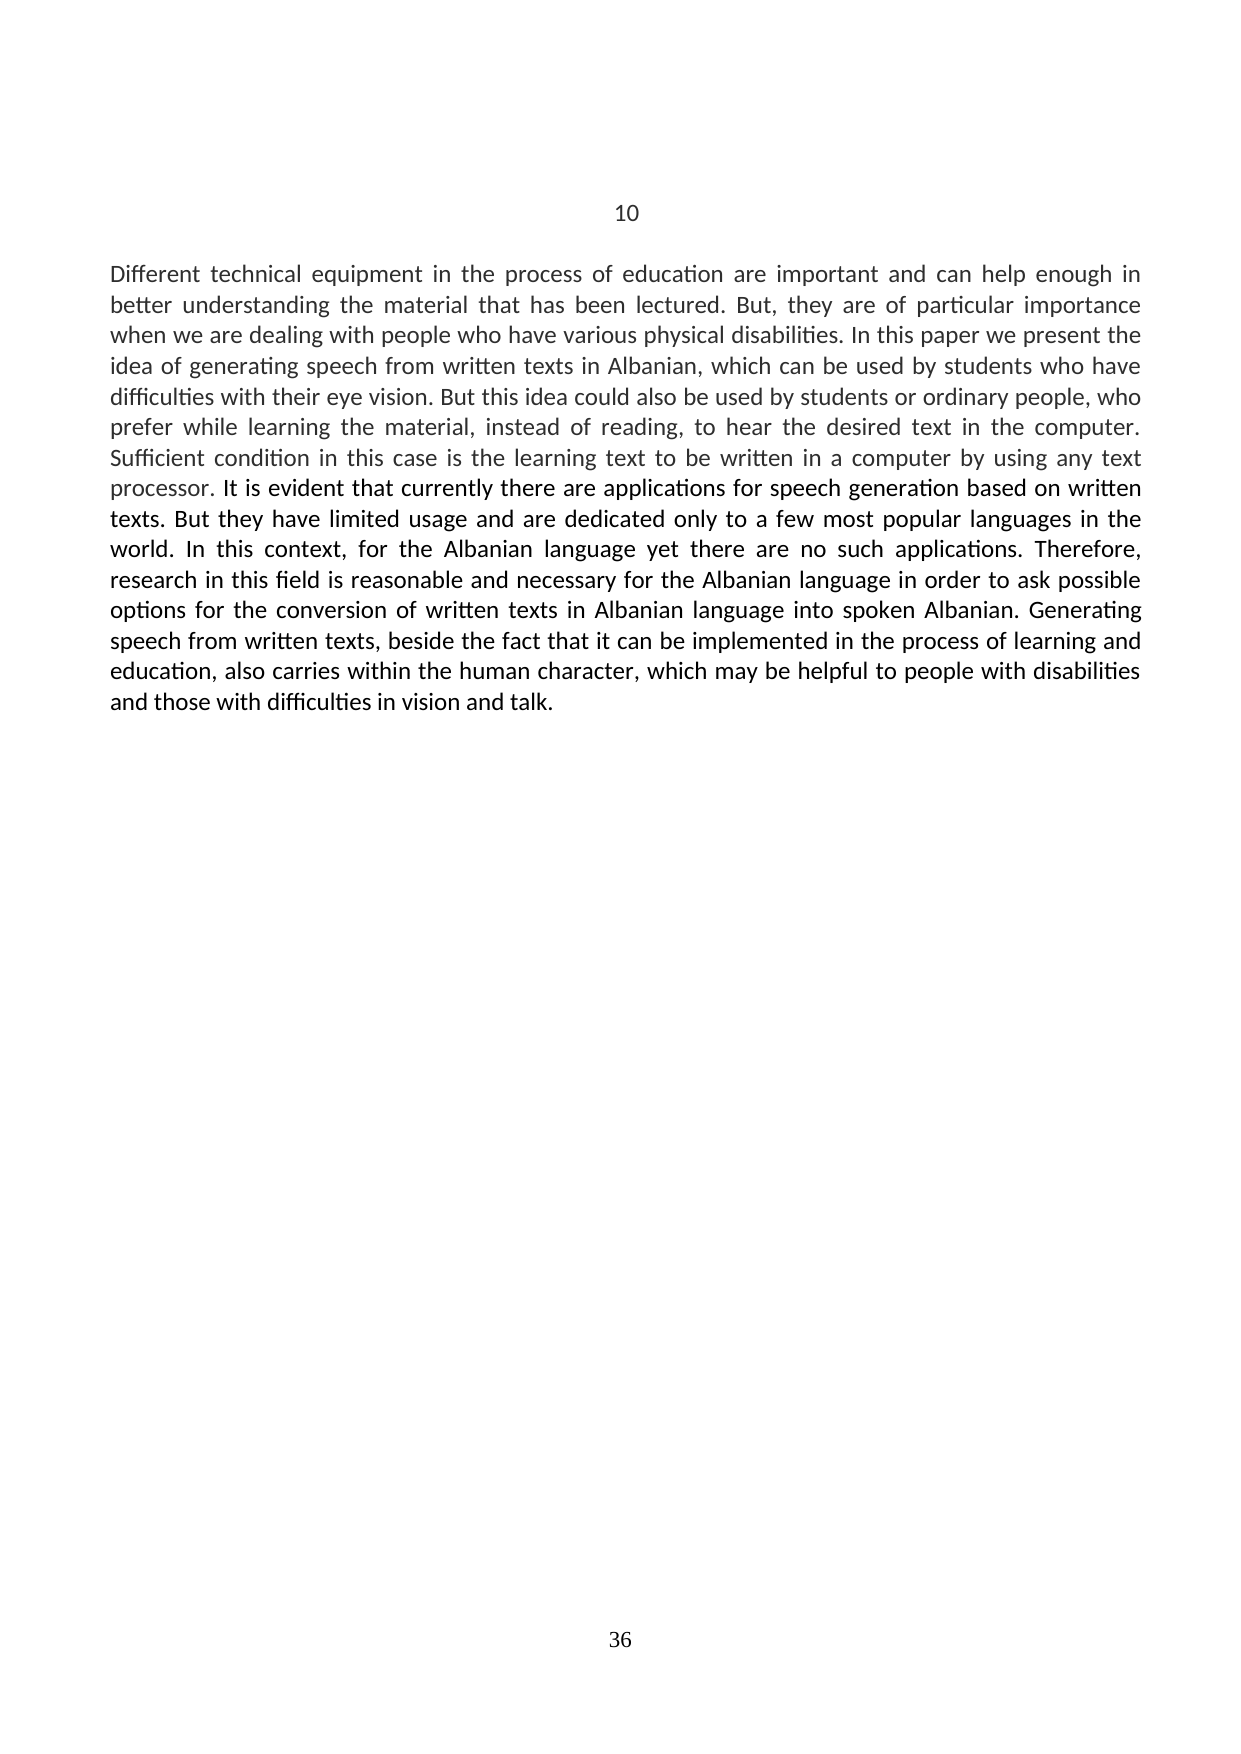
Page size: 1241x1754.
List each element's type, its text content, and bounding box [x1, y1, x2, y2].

text 10 [110, 198, 1143, 228]
text Different technical equipment in the process of education are important and can help enough in better understanding the material that has been lectured. But, they are of particular importance when we are dealing with people who have various physical disabilities. In this paper we present the idea of generating speech from written texts in Albanian, which can be used by students who have difficulties with their eye vision. But this idea could also be used by students or ordinary people, who prefer while learning the material, instead of reading, to hear the desired text in the computer. Sufficient condition in this case is the learning text to be written in a computer by using any text processor. It is evident that currently there are applications for speech generation based on written texts. But they have limited usage and are dedicated only to a few most popular languages in the world. In this context, for the Albanian language yet there are no such applications. Therefore, research in this field is reasonable and necessary for the Albanian language in order to ask possible options for the conversion of written texts in Albanian language into spoken Albanian. Generating speech from written texts, beside the fact that it can be implemented in the process of learning and education, also carries within the human character, which may be helpful to people with disabilities and those with difficulties in vision and talk. [110, 259, 1143, 716]
